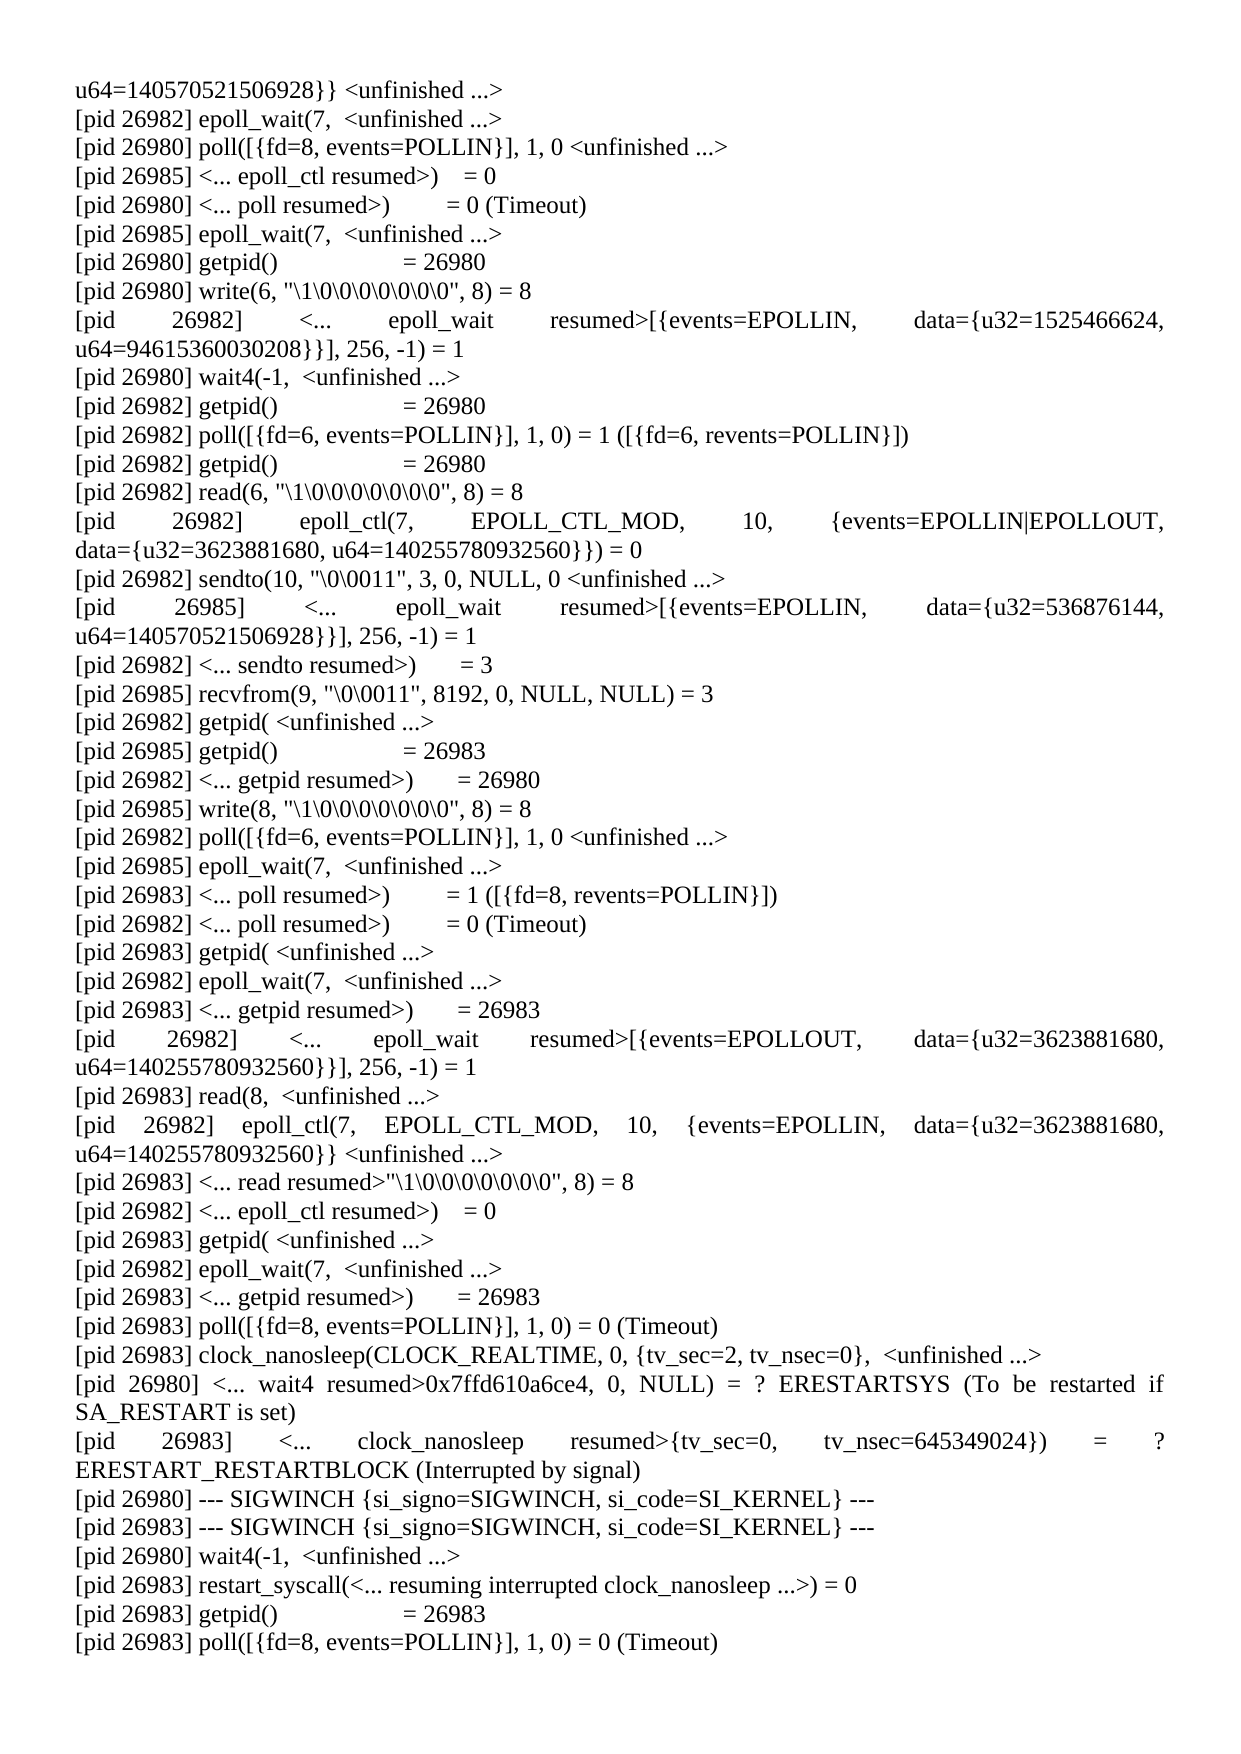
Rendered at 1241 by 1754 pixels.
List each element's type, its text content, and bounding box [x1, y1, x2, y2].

text [pid 26982] read(6, "\1\0\0\0\0\0\0\0", 8) = 8 [75, 477, 1165, 506]
text [pid 26983] poll([{fd=8, events=POLLIN}], 1, 0) = 0 (Timeout) [75, 1311, 1165, 1340]
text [75, 161, 1165, 190]
text [pid 26982] <... getpid resumed>) = 26980 [75, 765, 1165, 794]
text [pid 26985] getpid() = 26983 [75, 736, 1165, 765]
text [pid 26980] poll([{fd=8, events=POLLIN}], 1, 0 <unfinished ...> [75, 132, 1165, 161]
text [pid 26983] <... clock_nanosleep resumed>{tv_sec=0, tv_nsec=645349024}) = ? ERESTART_RESTARTBLOCK (Interrupted by signal) [75, 1426, 1165, 1484]
text [pid 26982] epoll_wait(7, <unfinished ...> [75, 1254, 1165, 1282]
text [pid 26985] <... epoll_wait resumed>[{events=EPOLLIN, data={u32=536876144, u64=140570521506928}}], 256, -1) = 1 [75, 592, 1165, 650]
text [pid 26982] poll([{fd=6, events=POLLIN}], 1, 0 <unfinished ...> [75, 822, 1165, 851]
text [pid 26980] wait4(-1, <unfinished ...> [75, 1541, 1165, 1570]
text [pid 26983] getpid( <unfinished ...> [75, 1225, 1165, 1254]
text [pid 26983] --- SIGWINCH {si_signo=SIGWINCH, si_code=SI_KERNEL} --- [75, 1512, 1165, 1541]
text [pid 26980] <... wait4 resumed>0x7ffd610a6ce4, 0, NULL) = ? ERESTARTSYS (To be restarted if SA_RESTART is set) [75, 1369, 1165, 1426]
text [pid 26985] epoll_wait(7, <unfinished ...> [75, 219, 1165, 247]
text [pid 26982] poll([{fd=6, events=POLLIN}], 1, 0) = 1 ([{fd=6, revents=POLLIN}]) [75, 420, 1165, 449]
text [pid 26982] <... poll resumed>) = 0 (Timeout) [75, 909, 1165, 937]
text [pid 26983] <... read resumed>"\1\0\0\0\0\0\0\0", 8) = 8 [75, 1167, 1165, 1196]
text [pid 26982] getpid() = 26980 [75, 391, 1165, 420]
text [pid 26982] getpid( <unfinished ...> [75, 707, 1165, 736]
text [pid 26983] read(8, <unfinished ...> [75, 1081, 1165, 1110]
text [pid 26982] <... epoll_wait resumed>[{events=EPOLLIN, data={u32=1525466624, u64=94615360030208}}], 256, -1) = 1 [75, 305, 1165, 362]
text [pid 26982] getpid() = 26980 [75, 449, 1165, 477]
text [pid 26983] <... getpid resumed>) = 26983 [75, 1282, 1165, 1311]
text [pid 26983] <... getpid resumed>) = 26983 [75, 995, 1165, 1024]
text [pid 26980] <... poll resumed>) = 0 (Timeout) [75, 190, 1165, 219]
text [75, 1599, 1165, 1627]
text [pid 26982] epoll_ctl(7, EPOLL_CTL_MOD, 10, {events=EPOLLIN|EPOLLOUT, data={u32=3623881680, u64=140255780932560}}) = 0 [75, 506, 1165, 564]
text [pid 26982] <... epoll_wait resumed>[{events=EPOLLOUT, data={u32=3623881680, u64=140255780932560}}], 256, -1) = 1 [75, 1024, 1165, 1081]
text [pid 26983] <... poll resumed>) = 1 ([{fd=8, revents=POLLIN}]) [75, 880, 1165, 909]
text [pid 26982] epoll_wait(7, <unfinished ...> [75, 966, 1165, 995]
text [pid 26982] epoll_wait(7, <unfinished ...> [75, 104, 1165, 132]
text [pid 26985] recvfrom(9, "\0\0011", 8192, 0, NULL, NULL) = 3 [75, 679, 1165, 707]
text [pid 26983] getpid( <unfinished ...> [75, 937, 1165, 966]
text [pid 26982] sendto(10, "\0\0011", 3, 0, NULL, 0 <unfinished ...> [75, 564, 1165, 592]
text [pid 26980] wait4(-1, <unfinished ...> [75, 362, 1165, 391]
text [pid 26983] poll([{fd=8, events=POLLIN}], 1, 0) = 0 (Timeout) [75, 1627, 1165, 1656]
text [75, 75, 1165, 104]
text [pid 26980] write(6, "\1\0\0\0\0\0\0\0", 8) = 8 [75, 276, 1165, 305]
text [pid 26980] --- SIGWINCH {si_signo=SIGWINCH, si_code=SI_KERNEL} --- [75, 1484, 1165, 1512]
text [pid 26982] <... sendto resumed>) = 3 [75, 650, 1165, 679]
text [pid 26983] restart_syscall(<... resuming interrupted clock_nanosleep ...>) = 0 [75, 1570, 1165, 1599]
text [pid 26980] getpid() = 26980 [75, 247, 1165, 276]
text [pid 26985] epoll_wait(7, <unfinished ...> [75, 851, 1165, 880]
text [pid 26985] write(8, "\1\0\0\0\0\0\0\0", 8) = 8 [75, 794, 1165, 822]
text [pid 26983] clock_nanosleep(CLOCK_REALTIME, 0, {tv_sec=2, tv_nsec=0}, <unfinished ...> [75, 1340, 1165, 1369]
text [pid 26982] epoll_ctl(7, EPOLL_CTL_MOD, 10, {events=EPOLLIN, data={u32=3623881680, u64=140255780932560}} <unfinished ...> [75, 1110, 1165, 1167]
text [pid 26982] <... epoll_ctl resumed>) = 0 [75, 1196, 1165, 1225]
